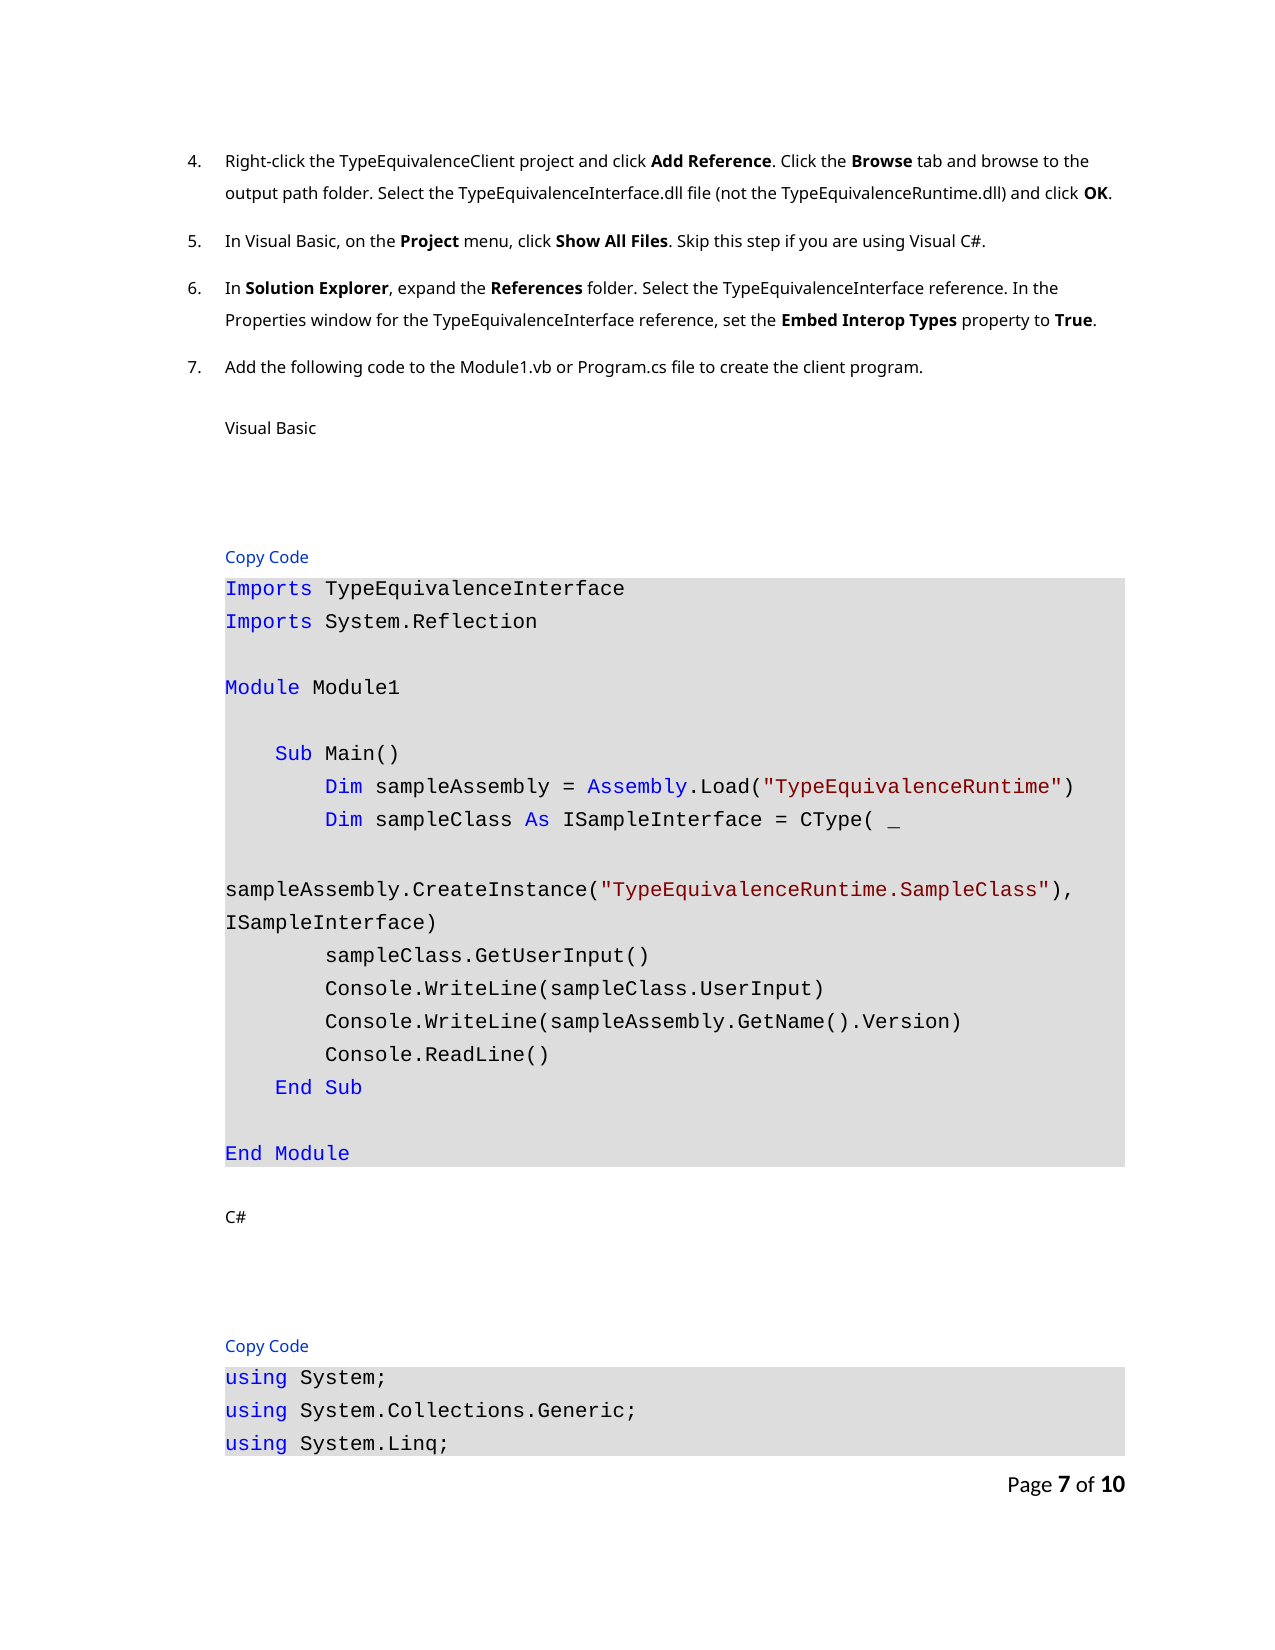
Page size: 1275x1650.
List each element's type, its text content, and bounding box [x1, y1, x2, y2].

text Dim sampleClass As ISampleInterface = CType( _ [225, 809, 1125, 832]
text using System; [225, 1367, 1125, 1390]
list Add the following code to the Module1.vb or Program.cs file to create the client program. [187, 356, 1125, 378]
text Copy Code [225, 1335, 1125, 1358]
text sampleClass.GetUserInput() [225, 945, 1125, 969]
text Console.WriteLine(sampleClass.UserInput) [225, 978, 1125, 1002]
text C# [225, 1206, 1125, 1228]
text Module Module1 [225, 677, 1125, 700]
text Imports System.Reflection [225, 611, 1125, 634]
text Console.ReadLine() [225, 1044, 1125, 1068]
text Dim sampleAssembly = Assembly.Load("TypeEquivalenceRuntime") [225, 776, 1125, 799]
list Right-click the TypeEquivalenceClient project and click Add Reference. Click the Browse tab and browse to the output path folder. Select the TypeEquivalenceInterface.dll file (not the TypeEquivalenceRuntime.dll) and click OK. [187, 150, 1125, 204]
text End Sub [225, 1077, 1125, 1101]
text Visual Basic [225, 417, 1125, 439]
text Console.WriteLine(sampleAssembly.GetName().Version) [225, 1011, 1125, 1035]
text sampleAssembly.CreateInstance("TypeEquivalenceRuntime.SampleClass"), ISampleInterface) [225, 842, 1125, 936]
list In Visual Basic, on the Project menu, click Show All Files. Skip this step if you are using Visual C#. [187, 229, 1125, 252]
text Copy Code [225, 546, 1125, 569]
text using System.Collections.Generic; [225, 1400, 1125, 1423]
text End Module [225, 1143, 1125, 1167]
text Sub Main() [225, 743, 1125, 766]
text Imports TypeEquivalenceInterface [225, 578, 1125, 601]
text using System.Linq; [225, 1433, 1125, 1456]
list In Solution Explorer, expand the References folder. Select the TypeEquivalenceInterface reference. In the Properties window for the TypeEquivalenceInterface reference, set the Embed Interop Types property to True. [187, 277, 1125, 331]
